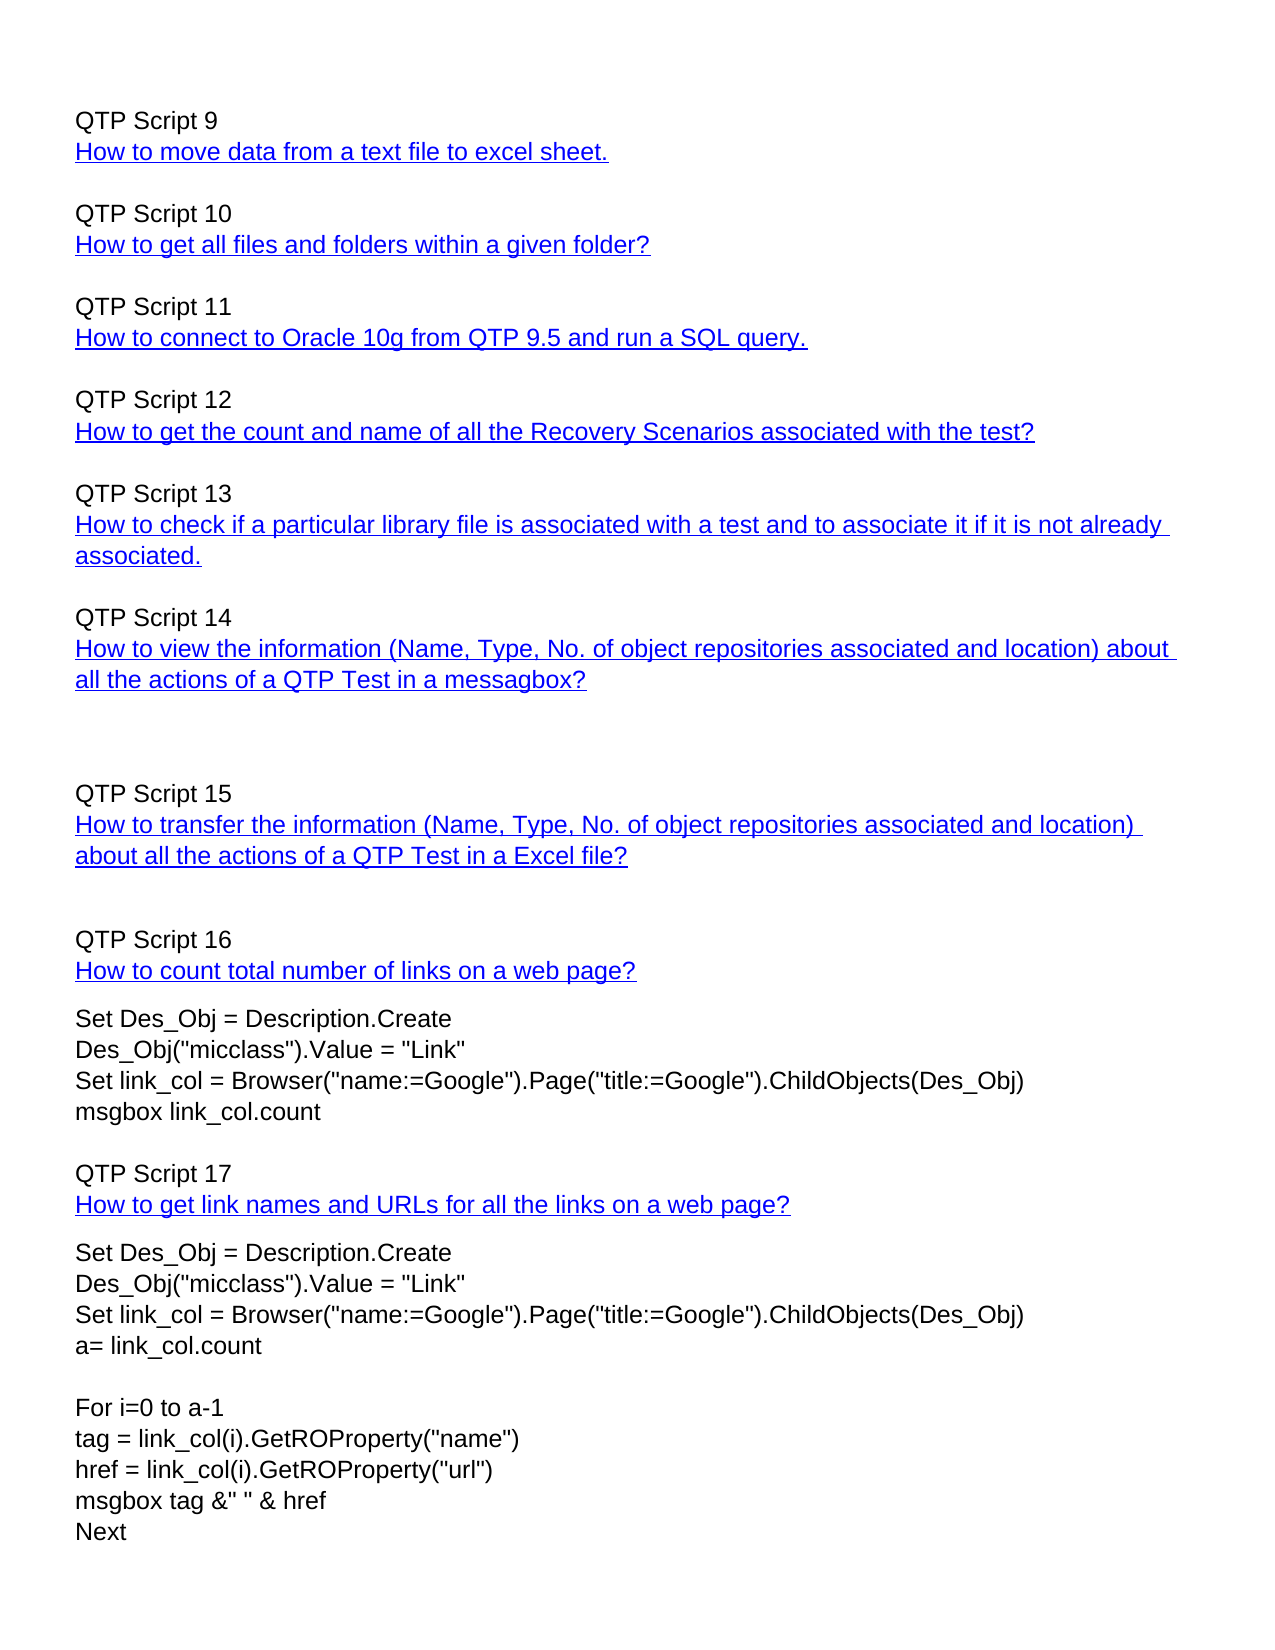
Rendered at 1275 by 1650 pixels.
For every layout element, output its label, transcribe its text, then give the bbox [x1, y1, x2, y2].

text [75, 75, 1200, 984]
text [75, 1237, 1200, 1546]
text Set Des_Obj = Description.Create Des_Obj("micclass").Value = "Link" Set link_col = Browser("name:=Google").Page("title:=Google").ChildObjects(Des_Obj) msgbox link_col.count QTP Script 17 How to get link names and URLs for all the links on a web page? [75, 1003, 1200, 1218]
